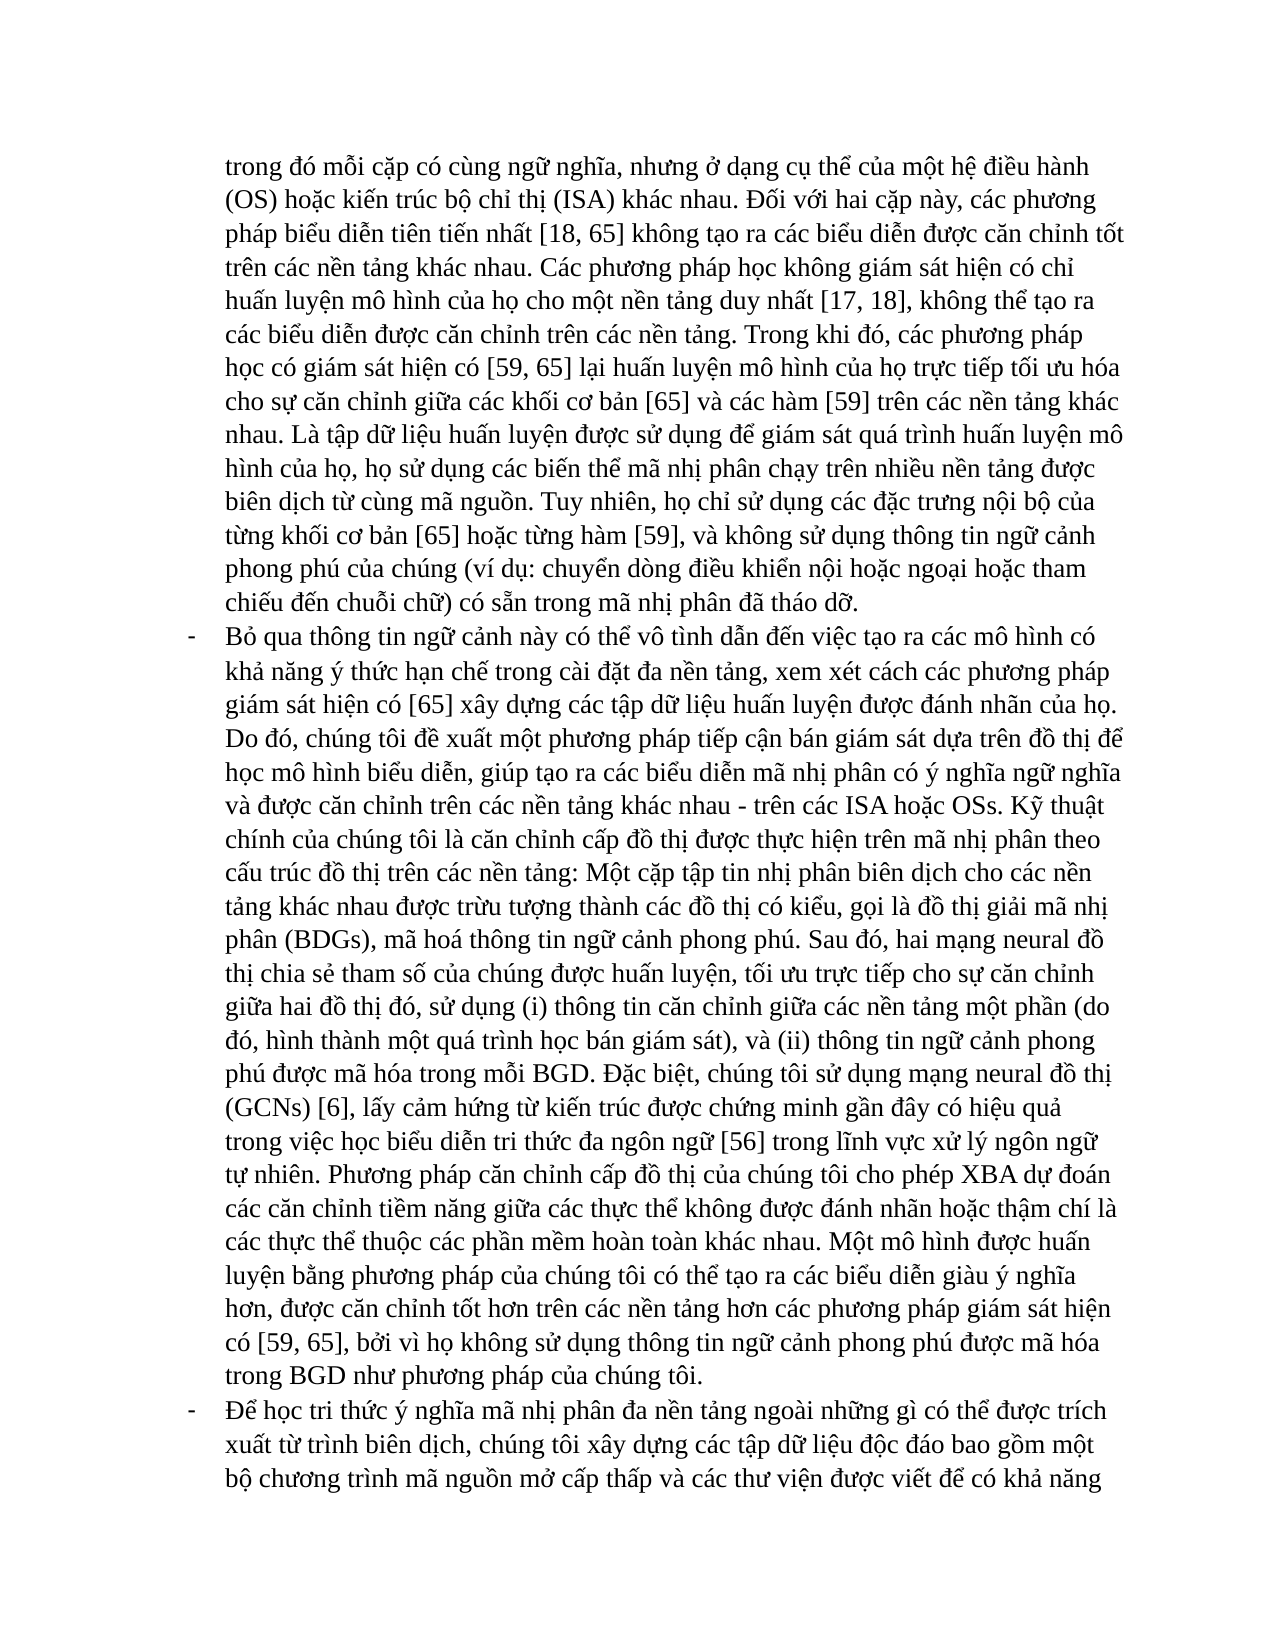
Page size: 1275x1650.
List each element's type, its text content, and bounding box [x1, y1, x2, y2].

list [187, 1393, 1125, 1493]
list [187, 150, 1125, 617]
list Bỏ qua thông tin ngữ cảnh này có thể vô tình dẫn đến việc tạo ra các mô hình có khả năng ý thức hạn chế trong cài đặt đa nền tảng, xem xét cách các phương pháp giám sát hiện có [65] xây dựng các tập dữ liệu huấn luyện được đánh nhãn của họ. Do đó, chúng tôi đề xuất một phương pháp tiếp cận bán giám sát dựa trên đồ thị để học mô hình biểu diễn, giúp tạo ra các biểu diễn mã nhị phân có ý nghĩa ngữ nghĩa và được căn chỉnh trên các nền tảng khác nhau - trên các ISA hoặc OSs. Kỹ thuật chính của chúng tôi là căn chỉnh cấp đồ thị được thực hiện trên mã nhị phân theo cấu trúc đồ thị trên các nền tảng: Một cặp tập tin nhị phân biên dịch cho các nền tảng khác nhau được trừu tượng thành các đồ thị có kiểu, gọi là đồ thị giải mã nhị phân (BDGs), mã hoá thông tin ngữ cảnh phong phú. Sau đó, hai mạng neural đồ thị chia sẻ tham số của chúng được huấn luyện, tối ưu trực tiếp cho sự căn chỉnh giữa hai đồ thị đó, sử dụng (i) thông tin căn chỉnh giữa các nền tảng một phần (do đó, hình thành một quá trình học bán giám sát), và (ii) thông tin ngữ cảnh phong phú được mã hóa trong mỗi BGD. Đặc biệt, chúng tôi sử dụng mạng neural đồ thị (GCNs) [6], lấy cảm hứng từ kiến trúc được chứng minh gần đây có hiệu quả trong việc học biểu diễn tri thức đa ngôn ngữ [56] trong lĩnh vực xử lý ngôn ngữ tự nhiên. Phương pháp căn chỉnh cấp đồ thị của chúng tôi cho phép XBA dự đoán các căn chỉnh tiềm năng giữa các thực thể không được đánh nhãn hoặc thậm chí là các thực thể thuộc các phần mềm hoàn toàn khác nhau. Một mô hình được huấn luyện bằng phương pháp của chúng tôi có thể tạo ra các biểu diễn giàu ý nghĩa hơn, được căn chỉnh tốt hơn trên các nền tảng hơn các phương pháp giám sát hiện có [59, 65], bởi vì họ không sử dụng thông tin ngữ cảnh phong phú được mã hóa trong BGD như phương pháp của chúng tôi. [187, 619, 1125, 1391]
